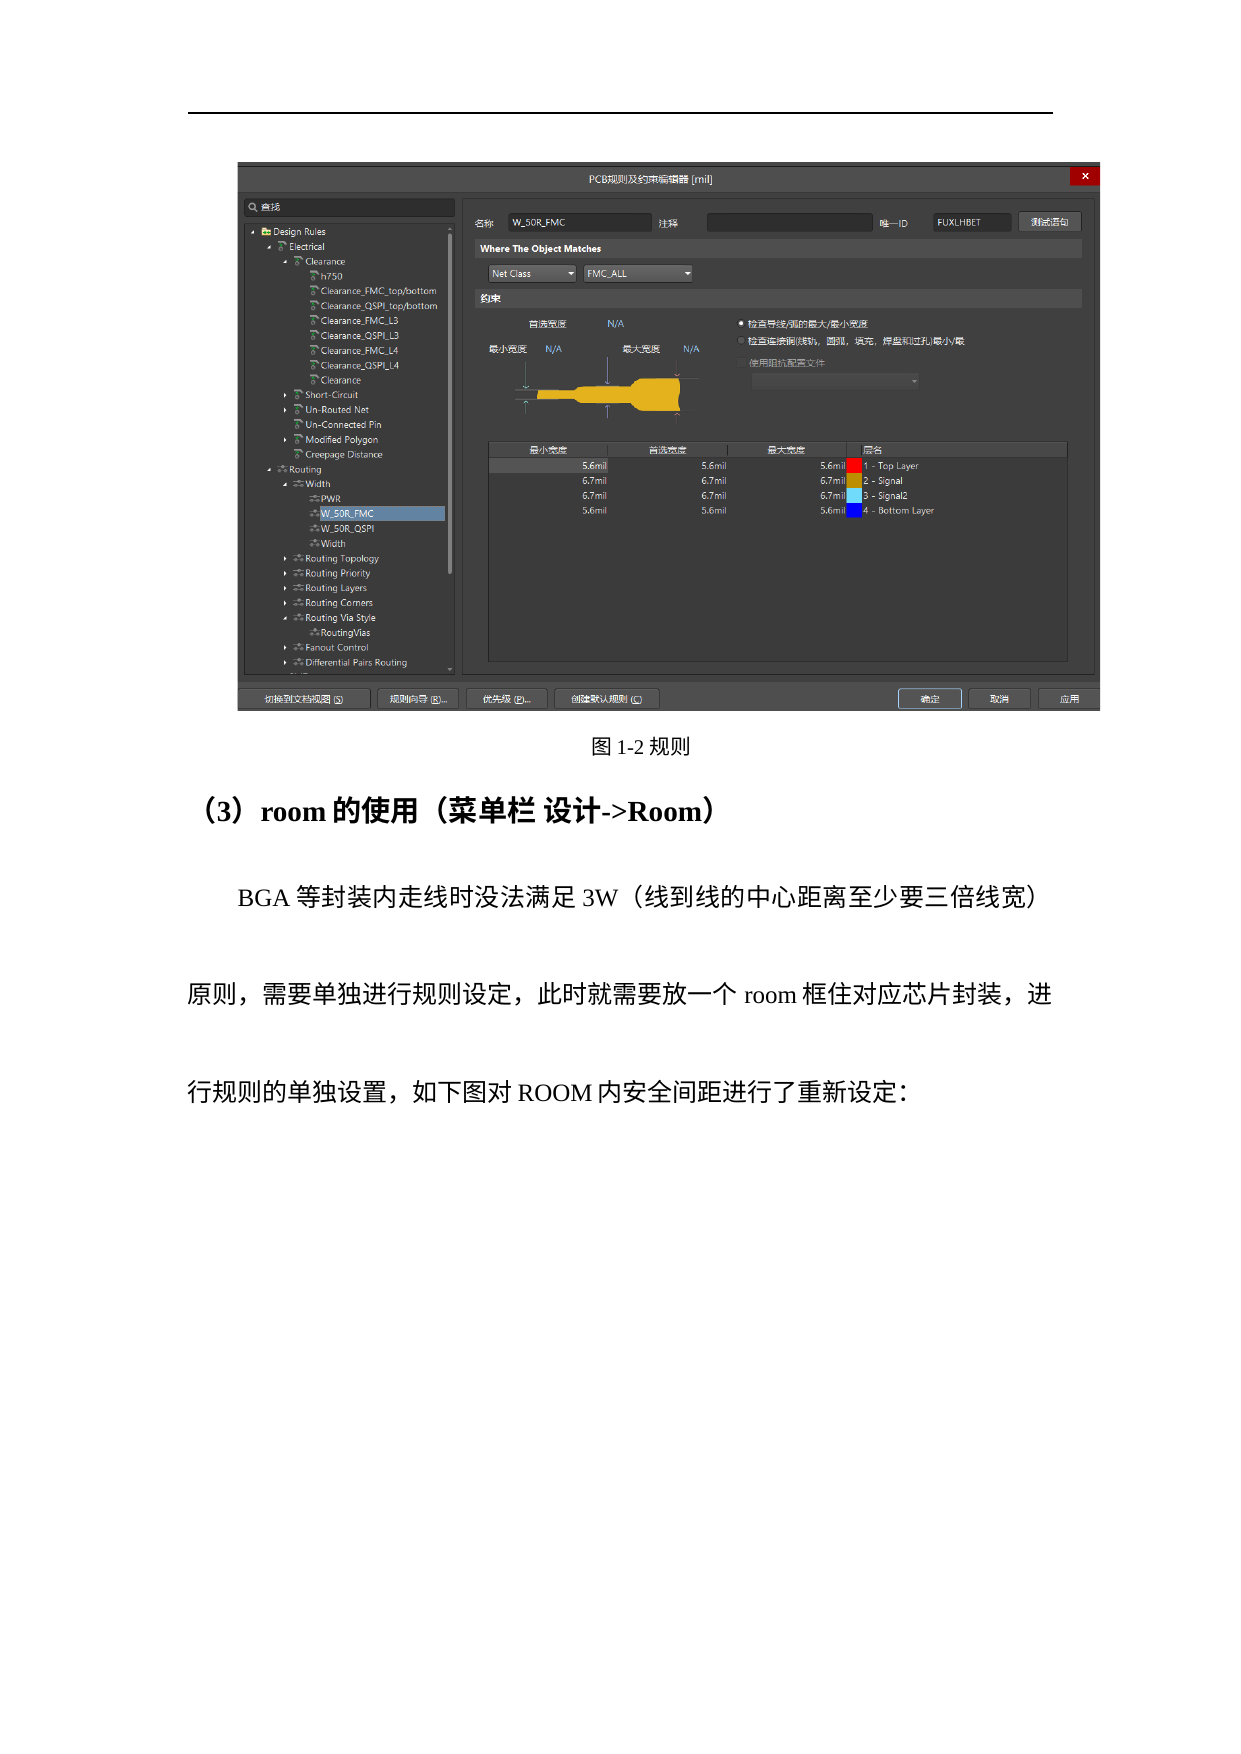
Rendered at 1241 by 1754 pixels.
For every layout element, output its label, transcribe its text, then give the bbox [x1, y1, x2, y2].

text 图 1-2 规则 [187, 729, 1053, 761]
text BGA等封装内走线时没法满足3W（线到线的中心距离至少要三倍线宽）原则，需要单独进行规则设定，此时就需要放一个room框住对应芯片封装，进行规则的单独设置，如下图对ROOM内安全间距进行了重新设定： [187, 863, 1053, 1123]
subtitle room的使用（菜单栏 设计->Room） [187, 776, 1053, 841]
picture [237, 162, 1100, 711]
